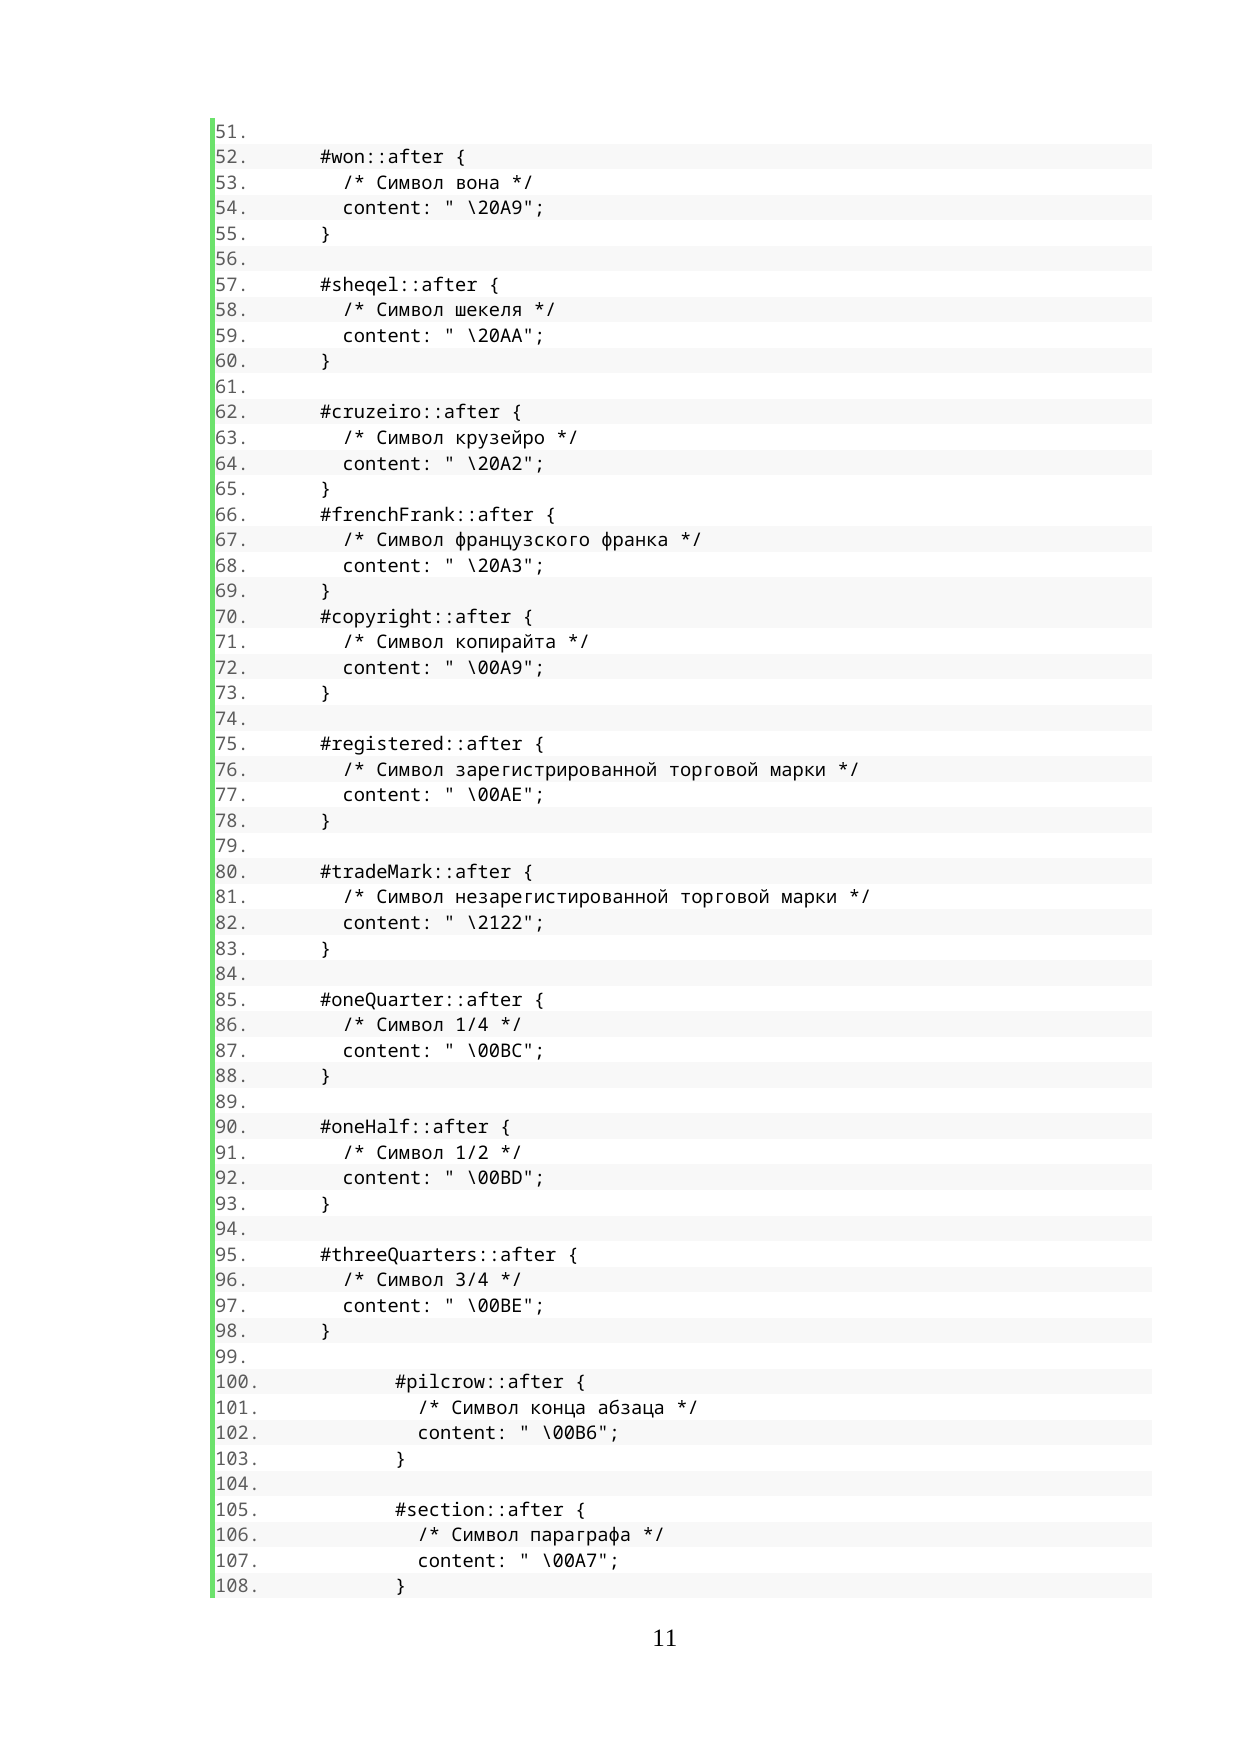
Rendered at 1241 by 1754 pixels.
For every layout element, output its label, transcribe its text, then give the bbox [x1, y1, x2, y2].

list content: " \00B6"; [215, 1420, 1152, 1445]
list /* Символ 1/4 */ [215, 1011, 1152, 1037]
list /* Символ копирайта */ [215, 628, 1152, 654]
list #sheqel::after { [215, 271, 1152, 297]
list } [215, 348, 1152, 373]
list #threeQuarters::after { [215, 1241, 1152, 1267]
list } [215, 679, 1152, 705]
list } [215, 1573, 1152, 1598]
list #copyright::after { [215, 603, 1152, 628]
list } [215, 1318, 1152, 1343]
list /* Символ вона */ [215, 169, 1152, 195]
list content: " \2122"; [215, 909, 1152, 935]
list content: " \20A2"; [215, 450, 1152, 475]
list content: " \20A3"; [215, 552, 1152, 577]
list } [215, 1062, 1152, 1088]
list content: " \00BC"; [215, 1037, 1152, 1062]
list /* Символ крузейро */ [215, 424, 1152, 450]
list #oneHalf::after { [215, 1113, 1152, 1139]
list /* Символ зарегистрированной торговой марки */ [215, 756, 1152, 782]
list content: " \20A9"; [215, 195, 1152, 220]
list #oneQuarter::after { [215, 986, 1152, 1011]
list /* Символ незарегистированной торговой марки */ [215, 884, 1152, 909]
list /* Символ французского франка */ [215, 526, 1152, 552]
list content: " \00AE"; [215, 782, 1152, 807]
list } [215, 577, 1152, 603]
list /* Символ 3/4 */ [215, 1267, 1152, 1292]
list content: " \20AA"; [215, 322, 1152, 348]
list #frenchFrank::after { [215, 501, 1152, 526]
list } [215, 807, 1152, 833]
list #pilcrow::after { [215, 1369, 1152, 1394]
list } [215, 1445, 1152, 1471]
list content: " \00BE"; [215, 1292, 1152, 1318]
list #tradeMark::after { [215, 858, 1152, 884]
list } [215, 935, 1152, 960]
list /* Символ шекеля */ [215, 297, 1152, 322]
list /* Символ конца абзаца */ [215, 1394, 1152, 1420]
list } [215, 475, 1152, 501]
list content: " \00BD"; [215, 1164, 1152, 1190]
list #registered::after { [215, 731, 1152, 756]
list content: " \00A9"; [215, 654, 1152, 679]
list /* Символ параграфа */ [215, 1522, 1152, 1547]
list #won::after { [215, 144, 1152, 169]
list #cruzeiro::after { [215, 399, 1152, 424]
list } [215, 220, 1152, 246]
list /* Символ 1/2 */ [215, 1139, 1152, 1164]
list #section::after { [215, 1496, 1152, 1522]
list content: " \00A7"; [215, 1547, 1152, 1573]
list } [215, 1190, 1152, 1216]
